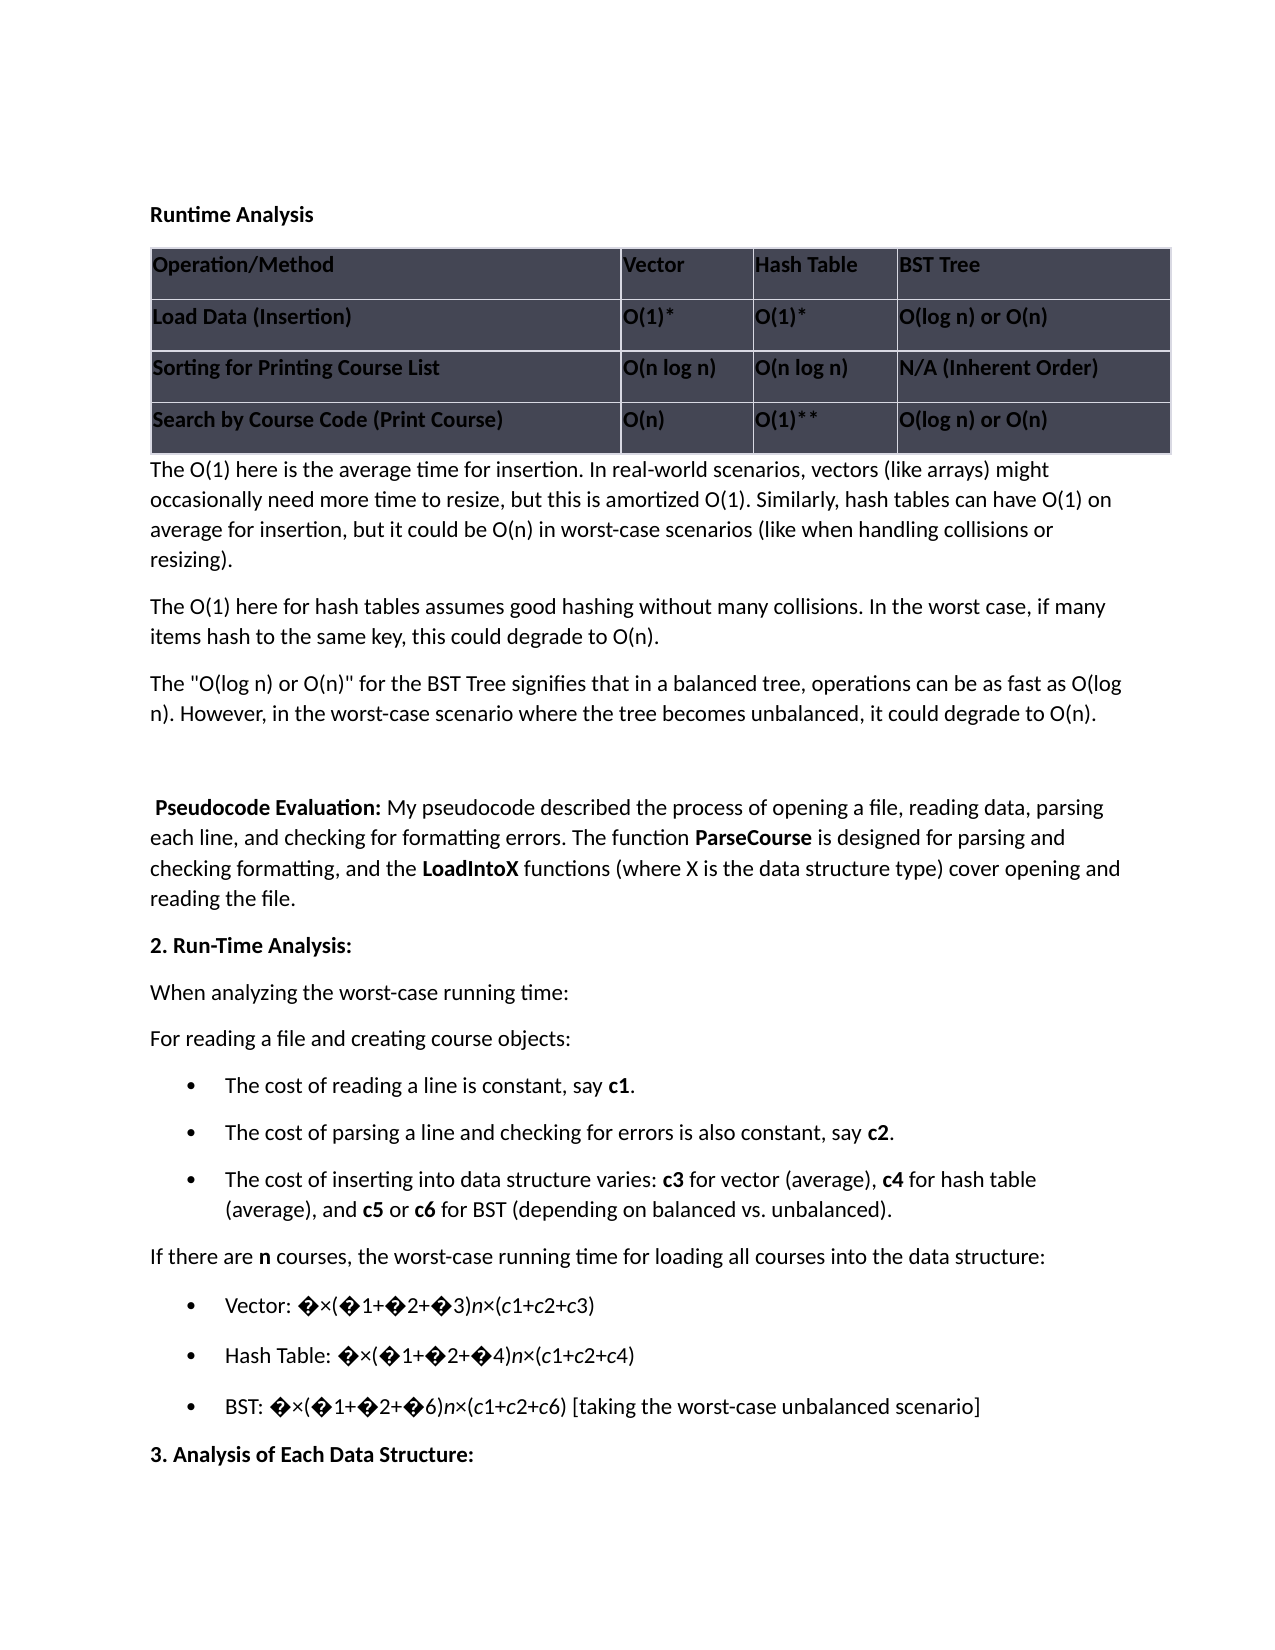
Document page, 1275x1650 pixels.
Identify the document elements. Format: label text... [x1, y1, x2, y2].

table_cell O(n log n) [622, 352, 753, 402]
table_header Operation/Method [152, 249, 620, 299]
list Vector: �×(�1+�2+�3)n×(c1+c2+c3) [187, 1289, 1125, 1320]
table_header BST Tree [898, 249, 1170, 299]
list The cost of parsing a line and checking for errors is also constant, say c2. [187, 1118, 1125, 1146]
table_cell Load Data (Insertion) [152, 300, 620, 350]
table_cell Sorting for Printing Course List [152, 352, 620, 402]
text 2. Run-Time Analysis: [150, 931, 1125, 959]
table_cell O(1)** [754, 403, 897, 453]
text If there are n courses, the worst-case running time for loading all courses into the data structure: [150, 1242, 1125, 1270]
table_cell O(1)* [622, 300, 753, 350]
text The O(1) here is the average time for insertion. In real-world scenarios, vectors (like arrays) might occasionally need more time to resize, but this is amortized O(1). Similarly, hash tables can have O(1) on average for insertion, but it could be O(n) in worst-case scenarios (like when handling collisions or resizing). [150, 455, 1125, 573]
text For reading a file and creating course objects: [150, 1024, 1125, 1052]
table_cell O(log n) or O(n) [898, 403, 1170, 453]
table_header Hash Table [754, 249, 897, 299]
table_cell O(n) [622, 403, 753, 453]
text Runtime Analysis [150, 200, 1125, 228]
table_cell O(n log n) [754, 352, 897, 402]
table_header Vector [622, 249, 753, 299]
list BST: �×(�1+�2+�6)n×(c1+c2+c6) [taking the worst-case unbalanced scenario] [187, 1390, 1125, 1421]
list Hash Table: �×(�1+�2+�4)n×(c1+c2+c4) [187, 1339, 1125, 1371]
text 3. Analysis of Each Data Structure: [150, 1440, 1125, 1468]
text When analyzing the worst-case running time: [150, 978, 1125, 1006]
table_cell N/A (Inherent Order) [898, 352, 1170, 402]
table_cell Search by Course Code (Print Course) [152, 403, 620, 453]
list The cost of inserting into data structure varies: c3 for vector (average), c4 for hash table (average), and c5 or c6 for BST (depending on balanced vs. unbalanced). [187, 1165, 1125, 1223]
list The cost of reading a line is constant, say c1. [187, 1071, 1125, 1099]
text The O(1) here for hash tables assumes good hashing without many collisions. In the worst case, if many items hash to the same key, this could degrade to O(n). [150, 592, 1125, 650]
table_cell O(log n) or O(n) [898, 300, 1170, 350]
text Pseudocode Evaluation: My pseudocode described the process of opening a file, reading data, parsing each line, and checking for formatting errors. The function ParseCourse is designed for parsing and checking formatting, and the LoadIntoX functions (where X is the data structure type) cover opening and reading the file. [150, 793, 1125, 912]
table_cell O(1)* [754, 300, 897, 350]
text The "O(log n) or O(n)" for the BST Tree signifies that in a balanced tree, operations can be as fast as O(log n). However, in the worst-case scenario where the tree becomes unbalanced, it could degrade to O(n). [150, 669, 1125, 727]
